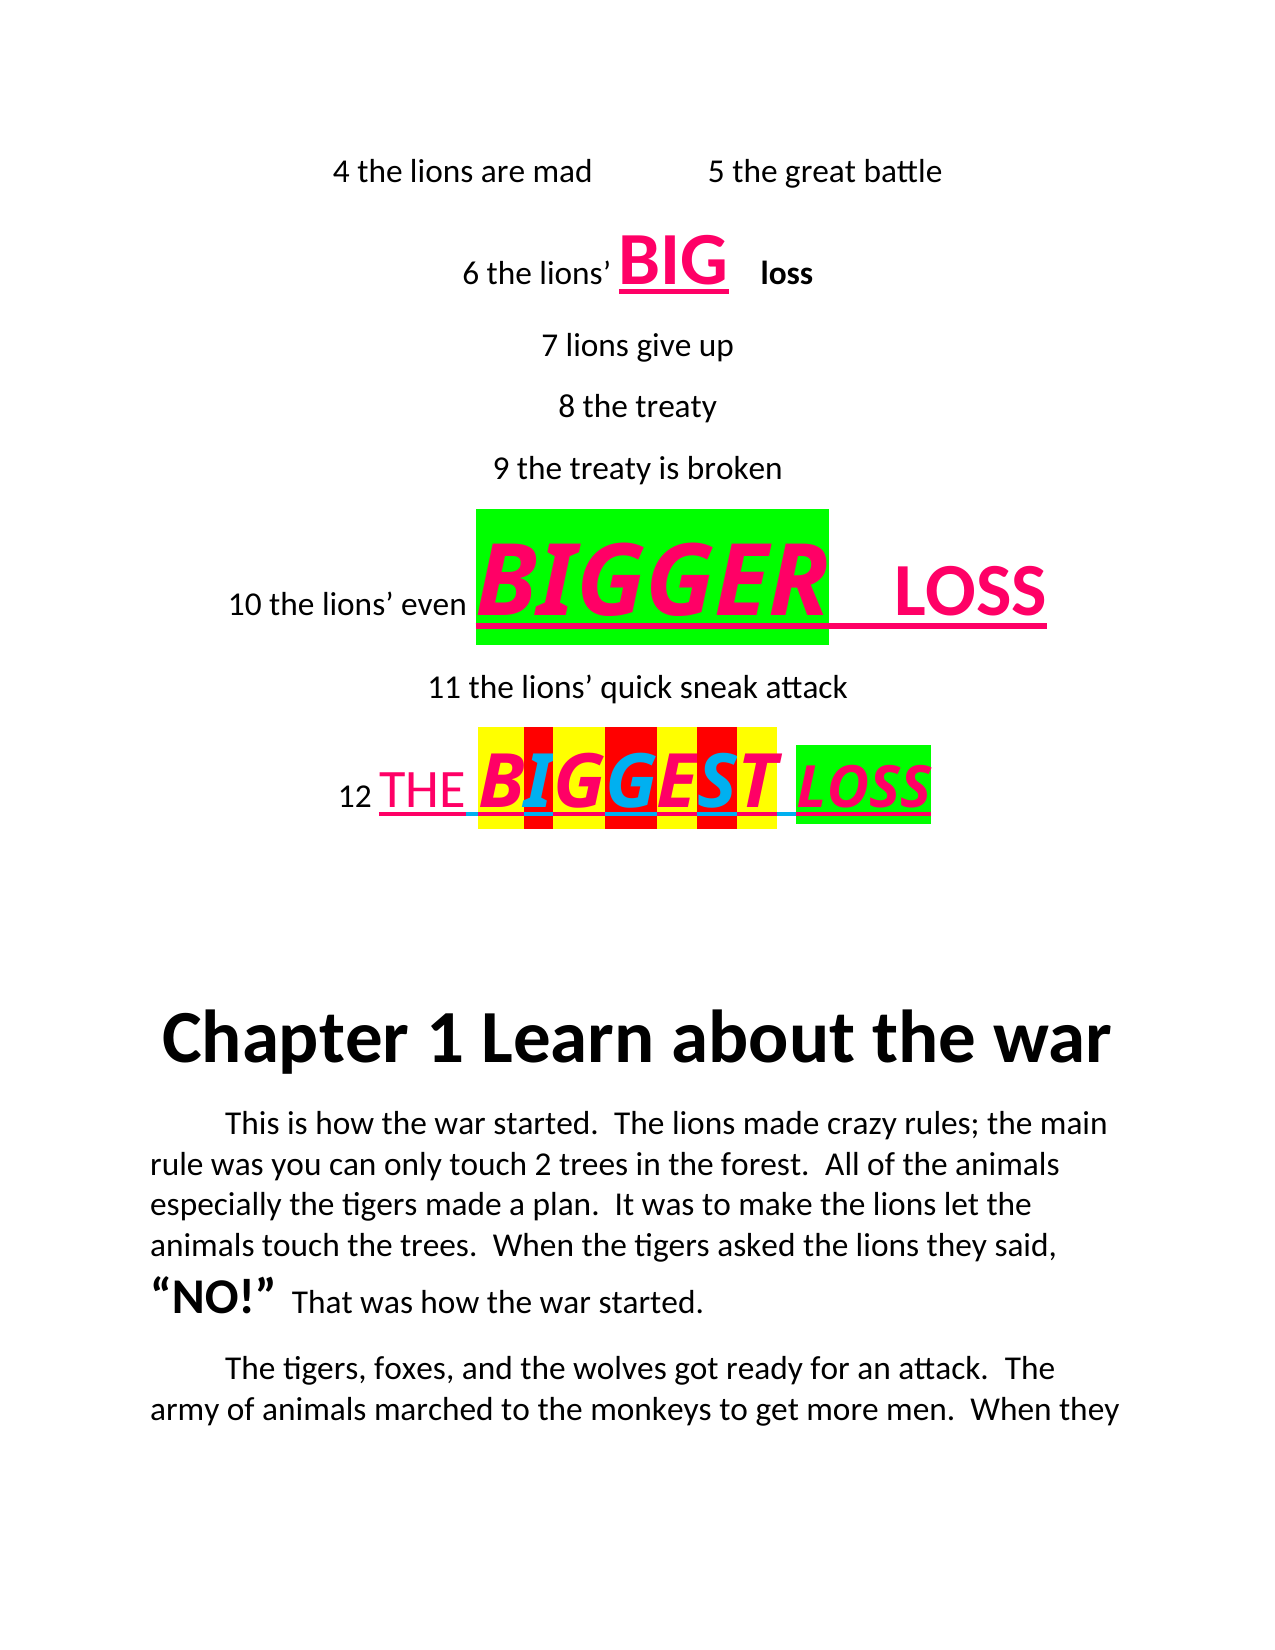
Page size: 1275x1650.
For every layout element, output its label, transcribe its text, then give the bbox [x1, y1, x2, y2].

text 8 the treaty [150, 386, 1125, 426]
text 11 the lions’ quick sneak attack [150, 666, 1125, 706]
text Chapter 1 Learn about the war [150, 989, 1125, 1081]
text This is how the war started. The lions made crazy rules; the main rule was you can only touch 2 trees in the forest. All of the animals especially the tigers made a plan. It was to make the lions let the animals touch the trees. When the tigers asked the lions they said, “NO!” That was how the war started. [150, 1102, 1125, 1326]
text 9 the treaty is broken [150, 447, 1125, 488]
text 10 the lions’ even BIGGER LOSS [150, 509, 476, 645]
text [150, 1347, 1125, 1428]
text 10 the lions’ even BIGGER LOSS [829, 509, 1125, 645]
text 7 lions give up [150, 324, 1125, 365]
text 6 the lions’ BIG loss [150, 212, 1125, 303]
text 12 THE BIGGEST LOSS [777, 727, 1125, 829]
text 12 THE BIGGEST LOSS [150, 727, 478, 829]
text 4 the lions are mad 5 the great battle [150, 150, 1125, 191]
